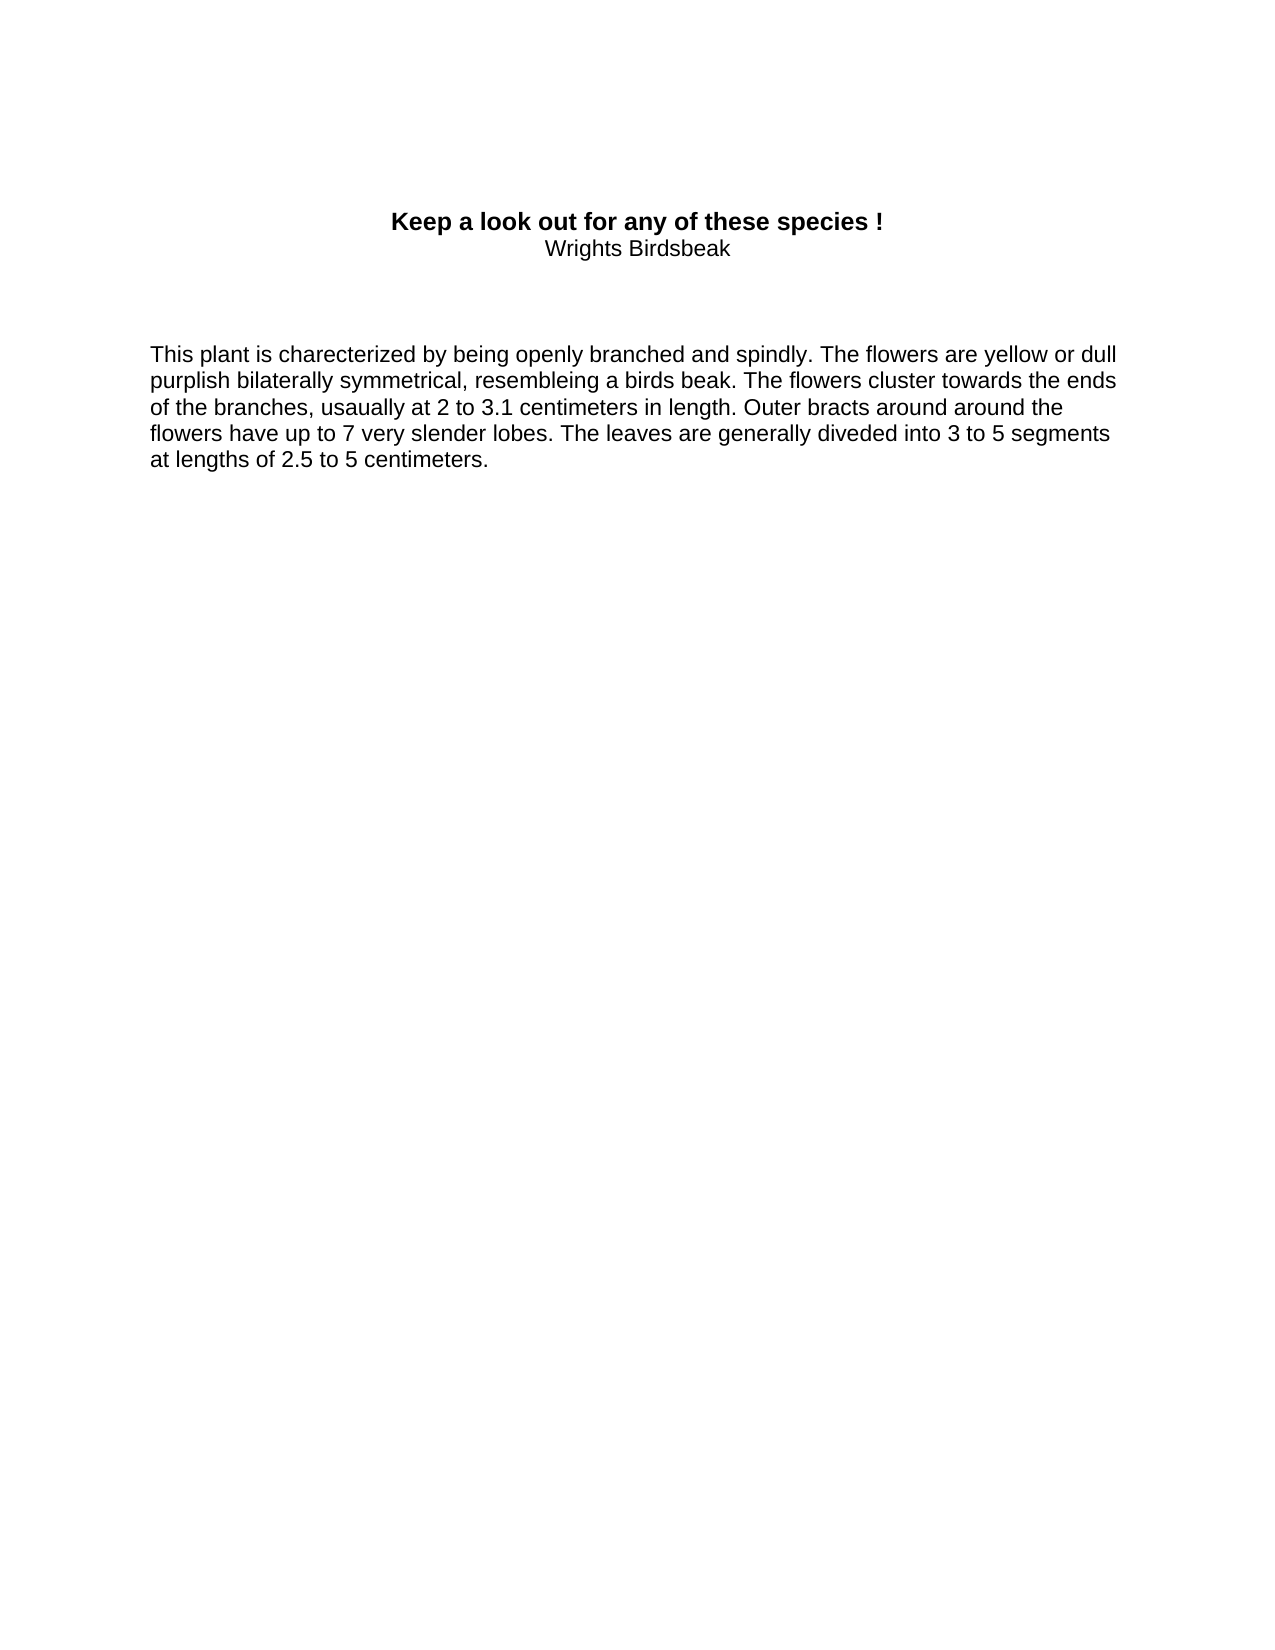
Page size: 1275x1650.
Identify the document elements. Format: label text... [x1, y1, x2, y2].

table_header Keep a look out for any of these species ! Wrights Birdsbeak This plant is charecterized by being openly branched and spindly. The flowers are yellow or dull purplish bilaterally symmetrical, resembleing a birds beak. The flowers cluster towards the ends of the branches, usaually at 2 to 3.1 centimeters in length. Outer bracts around around the flowers have up to 7 very slender lobes. The leaves are generally diveded into 3 to 5 segments at lengths of 2.5 to 5 centimeters. [150, 150, 1125, 1500]
